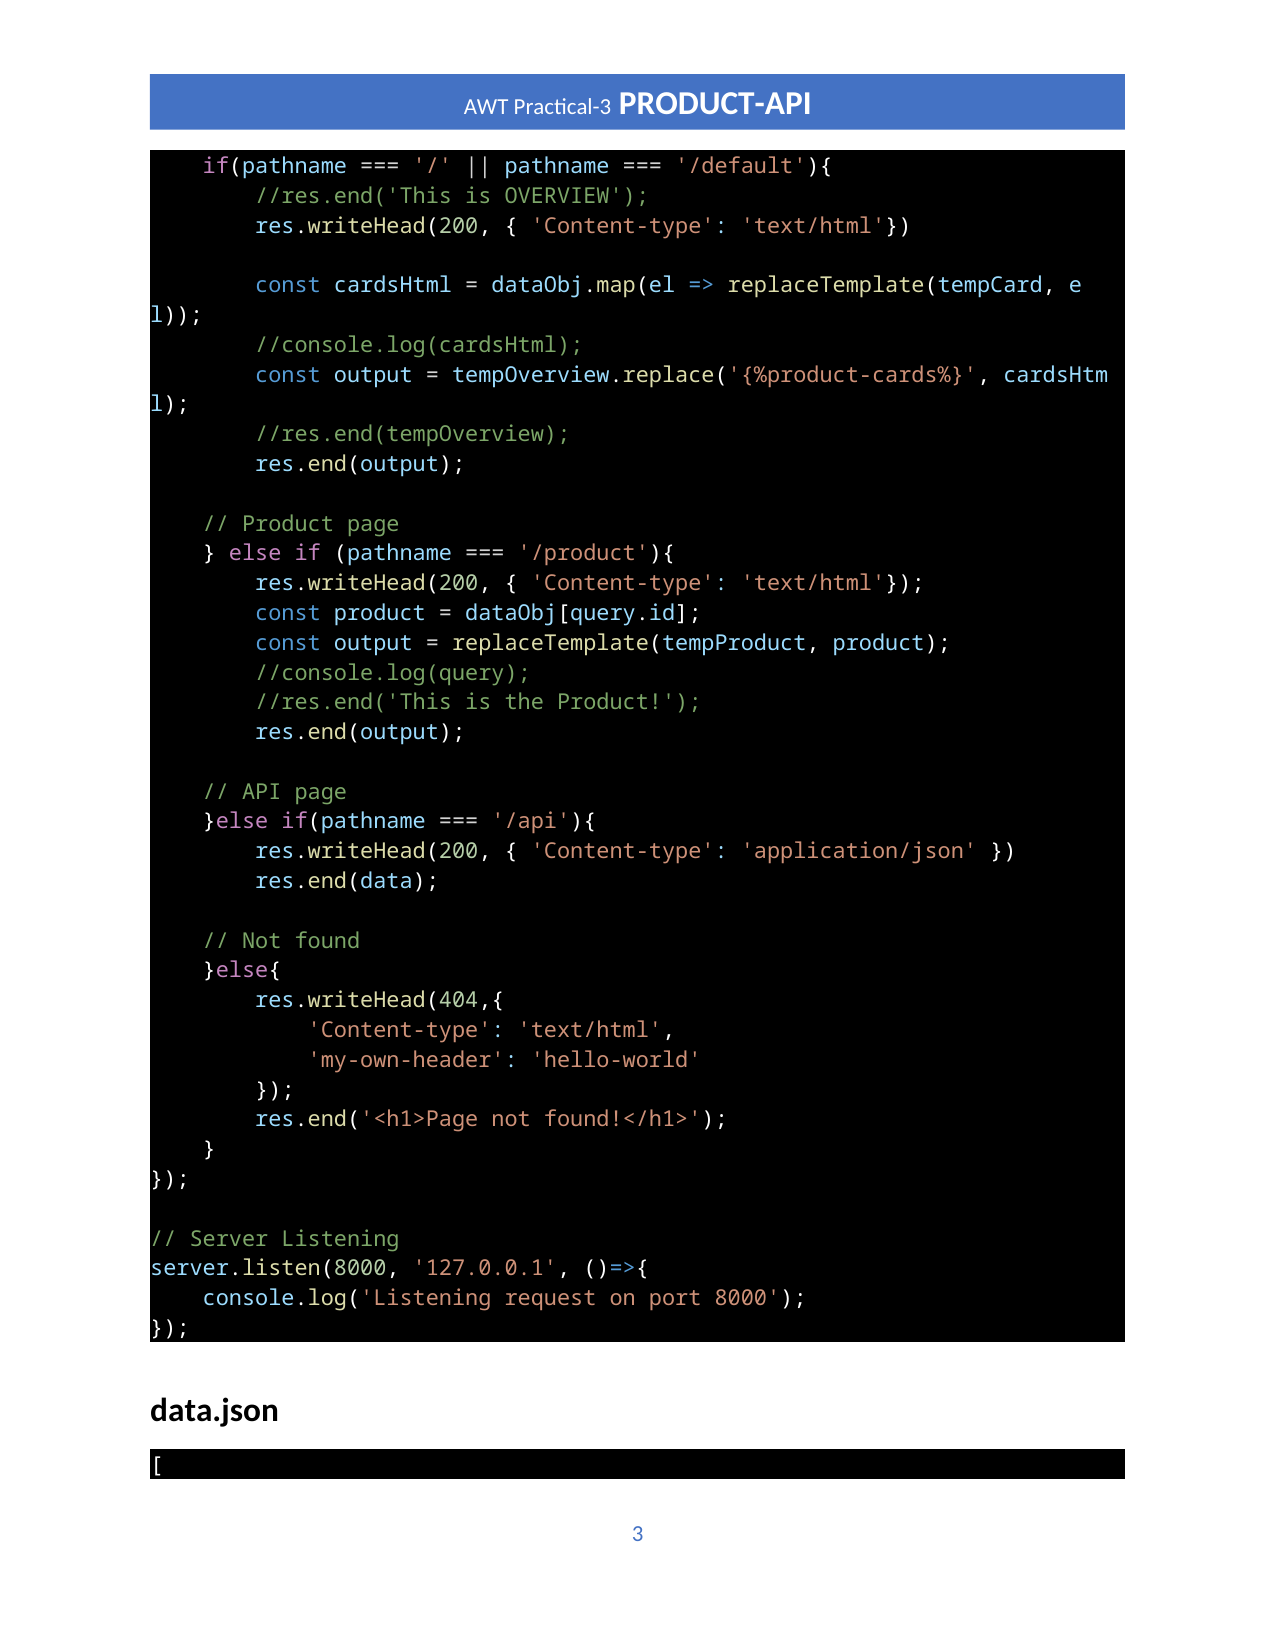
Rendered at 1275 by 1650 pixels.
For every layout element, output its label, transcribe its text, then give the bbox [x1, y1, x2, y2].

text const output = tempOverview.replace('{%product-cards%}', cardsHtml); [150, 358, 1125, 418]
text }else{ [150, 954, 1125, 984]
text }); [150, 1163, 1125, 1193]
text server.listen(8000, '127.0.0.1', ()=>{ [150, 1252, 1125, 1282]
text }else if(pathname === '/api'){ [150, 805, 1125, 835]
text //res.end('This is OVERVIEW'); [150, 180, 1125, 209]
text res.writeHead(200, { 'Content-type': 'text/html'}); [150, 567, 1125, 597]
text const output = replaceTemplate(tempProduct, product); [150, 627, 1125, 656]
text res.end('<h1>Page not found!</h1>'); [150, 1103, 1125, 1133]
text 'my-own-header': 'hello-world' [150, 1044, 1125, 1073]
text if(pathname === '/' || pathname === '/default'){ [150, 150, 1125, 180]
text const cardsHtml = dataObj.map(el => replaceTemplate(tempCard, el)); [150, 269, 1125, 329]
text res.writeHead(200, { 'Content-type': 'application/json' }) [150, 835, 1125, 865]
text res.end(output); [150, 448, 1125, 478]
text 'Content-type': 'text/html', [150, 1014, 1125, 1044]
text //res.end(tempOverview); [150, 418, 1125, 448]
text } [150, 1133, 1125, 1163]
text // API page [150, 776, 1125, 805]
text // Product page [150, 507, 1125, 537]
text } else if (pathname === '/product'){ [150, 537, 1125, 567]
text // Server Listening [150, 1222, 1125, 1252]
text [ [150, 1449, 1125, 1479]
text const product = dataObj[query.id]; [150, 597, 1125, 627]
text res.end(data); [150, 865, 1125, 895]
text res.writeHead(404,{ [150, 984, 1125, 1014]
text res.writeHead(200, { 'Content-type': 'text/html'}) [150, 209, 1125, 239]
text // Not found [150, 924, 1125, 954]
text data.json [150, 1388, 1125, 1429]
text res.end(output); [150, 716, 1125, 746]
text }); [150, 1312, 1125, 1342]
text console.log('Listening request on port 8000'); [150, 1282, 1125, 1312]
text //console.log(cardsHtml); [150, 329, 1125, 358]
text }); [150, 1073, 1125, 1103]
text //res.end('This is the Product!'); [150, 686, 1125, 716]
text //console.log(query); [150, 656, 1125, 686]
